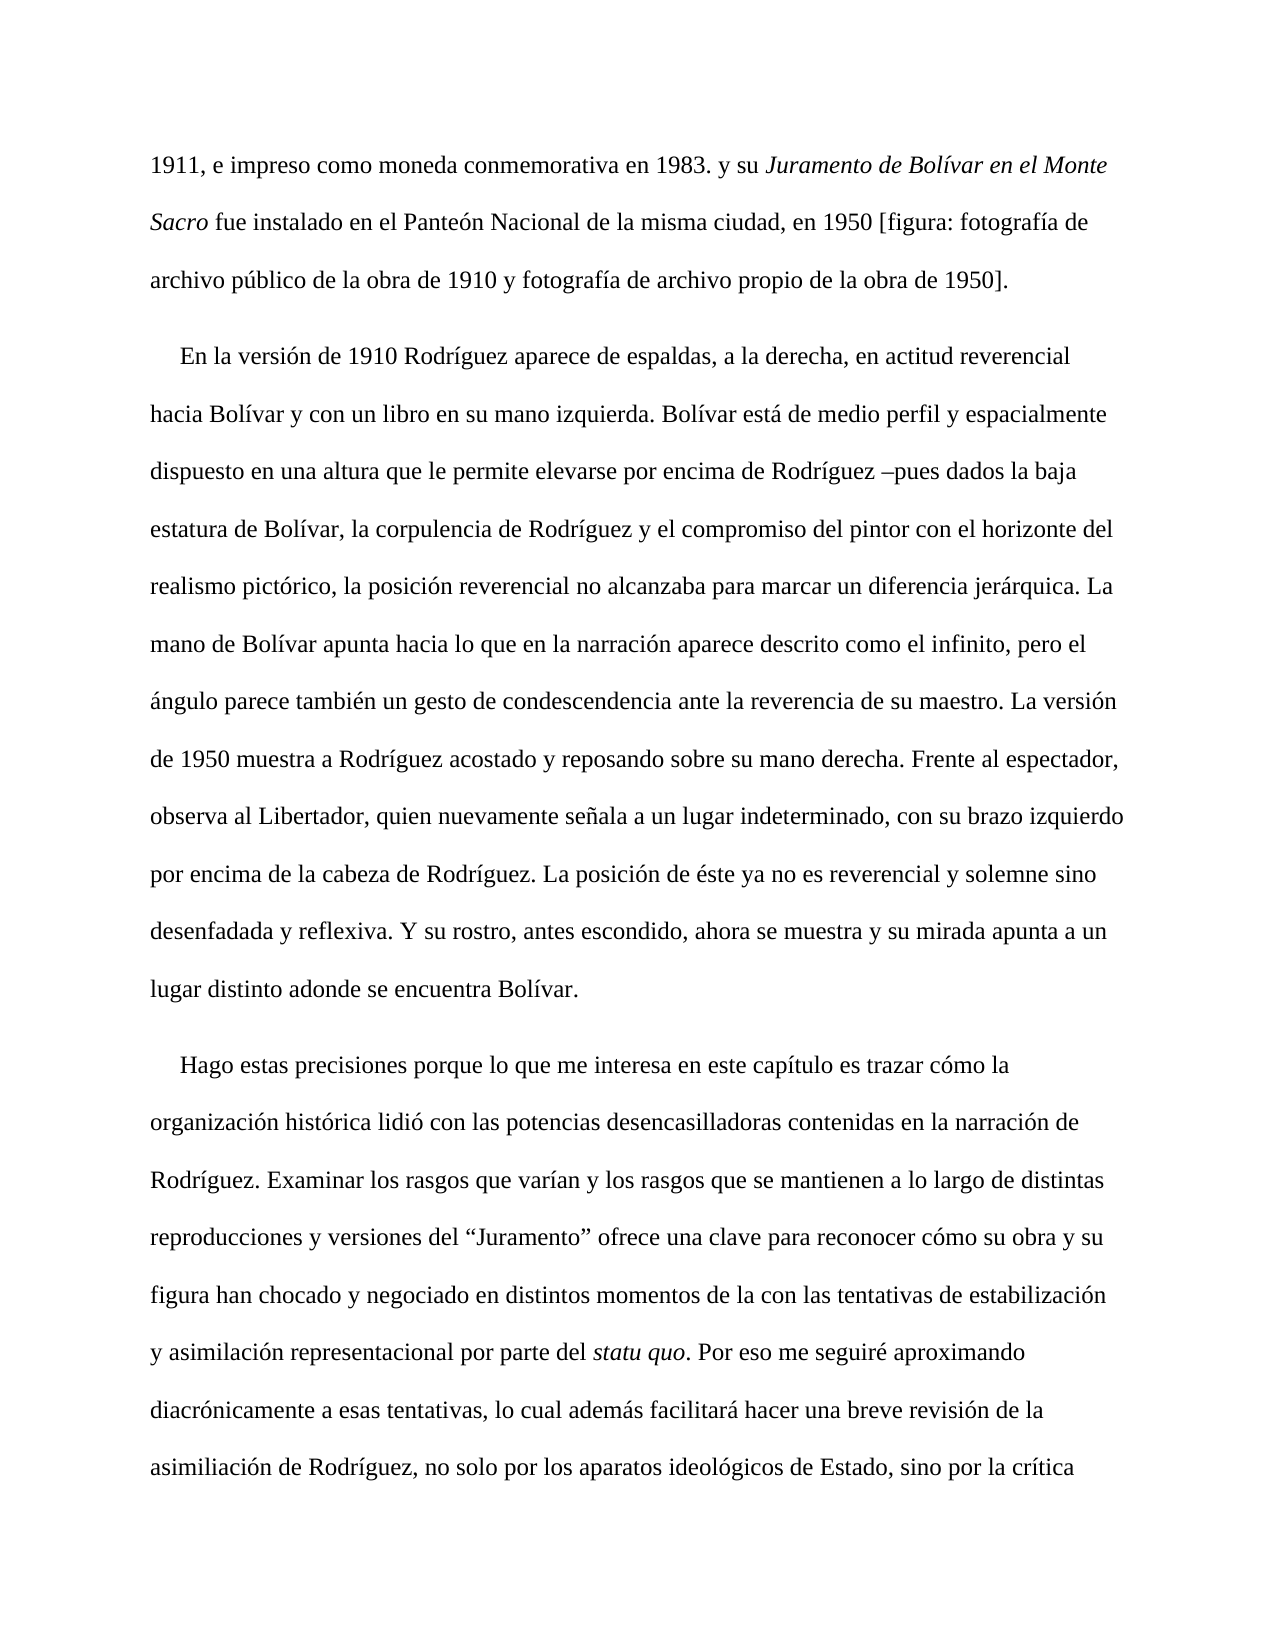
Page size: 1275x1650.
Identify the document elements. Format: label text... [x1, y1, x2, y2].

text En la versión de 1910 Rodríguez aparece de espaldas, a la derecha, en actitud reverencial hacia Bolívar y con un libro en su mano izquierda. Bolívar está de medio perfil y espacialmente dispuesto en una altura que le permite elevarse por encima de Rodríguez –pues dados la baja estatura de Bolívar, la corpulencia de Rodríguez y el compromiso del pintor con el horizonte del realismo pictórico, la posición reverencial no alcanzaba para marcar un diferencia jerárquica. La mano de Bolívar apunta hacia lo que en la narración aparece descrito como el infinito, pero el ángulo parece también un gesto de condescendencia ante la reverencia de su maestro. La versión de 1950 muestra a Rodríguez acostado y reposando sobre su mano derecha. Frente al espectador, observa al Libertador, quien nuevamente señala a un lugar indeterminado, con su brazo izquierdo por encima de la cabeza de Rodríguez. La posición de éste ya no es reverencial y solemne sino desenfadada y reflexiva. Y su rostro, antes escondido, ahora se muestra y su mirada apunta a un lugar distinto adonde se encuentra Bolívar. [150, 341, 1125, 1002]
